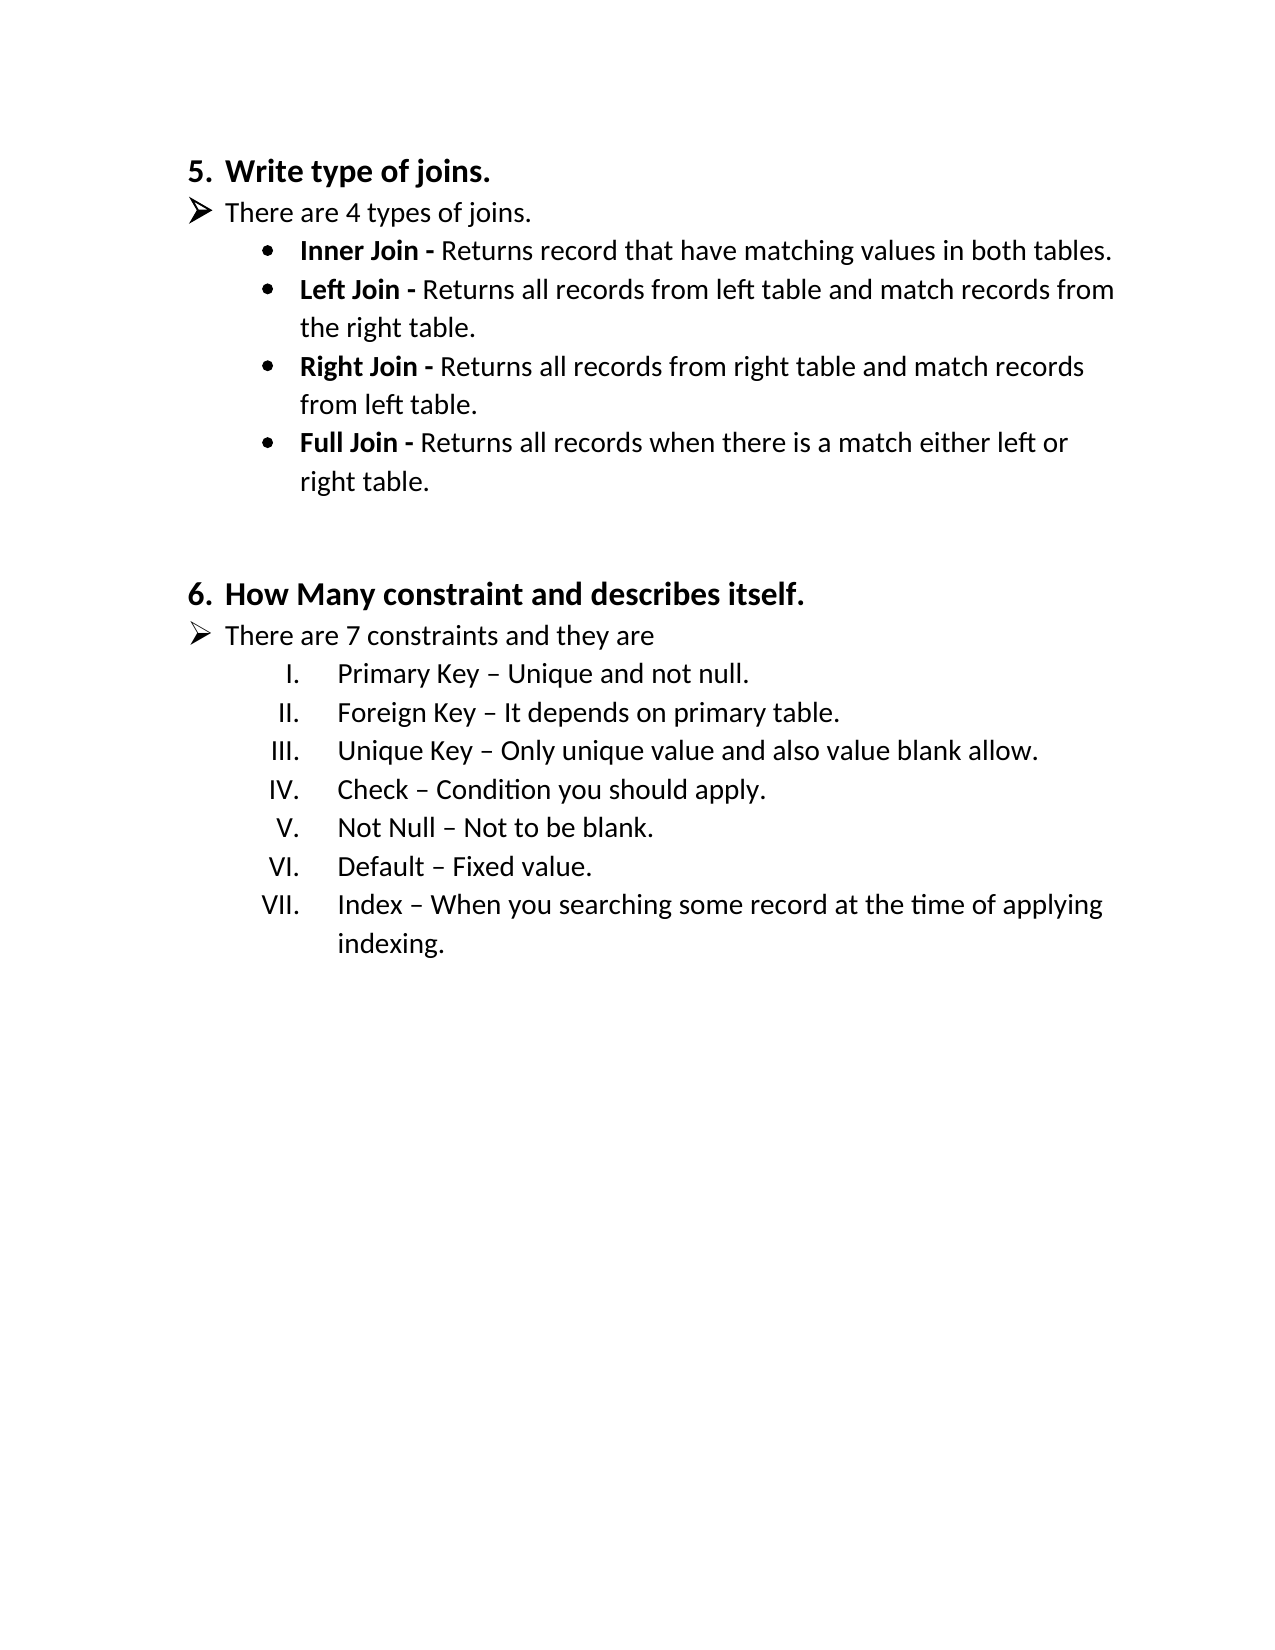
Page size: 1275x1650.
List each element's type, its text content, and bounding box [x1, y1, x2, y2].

list Left Join - Returns all records from left table and match records from the right table. [262, 271, 1125, 345]
list Primary Key – Unique and not null. [300, 656, 1125, 691]
list Index – When you searching some record at the time of applying indexing. [300, 886, 1125, 960]
list Unique Key – Only unique value and also value blank allow. [300, 732, 1125, 768]
list Full Join - Returns all records when there is a match either left or right table. [262, 424, 1125, 499]
list Right Join - Returns all records from right table and match records from left table. [262, 348, 1125, 422]
list Write type of joins. [187, 150, 1125, 191]
list Check – Condition you should apply. [300, 771, 1125, 807]
list There are 4 types of joins. [187, 194, 1125, 229]
list How Many constraint and describes itself. [187, 573, 1125, 614]
list Not Null – Not to be blank. [300, 809, 1125, 845]
list Inner Join - Returns record that have matching values in both tables. [262, 232, 1125, 268]
list Foreign Key – It depends on primary table. [300, 694, 1125, 730]
list Default – Fixed value. [300, 848, 1125, 883]
list There are 7 constraints and they are [187, 617, 1125, 653]
